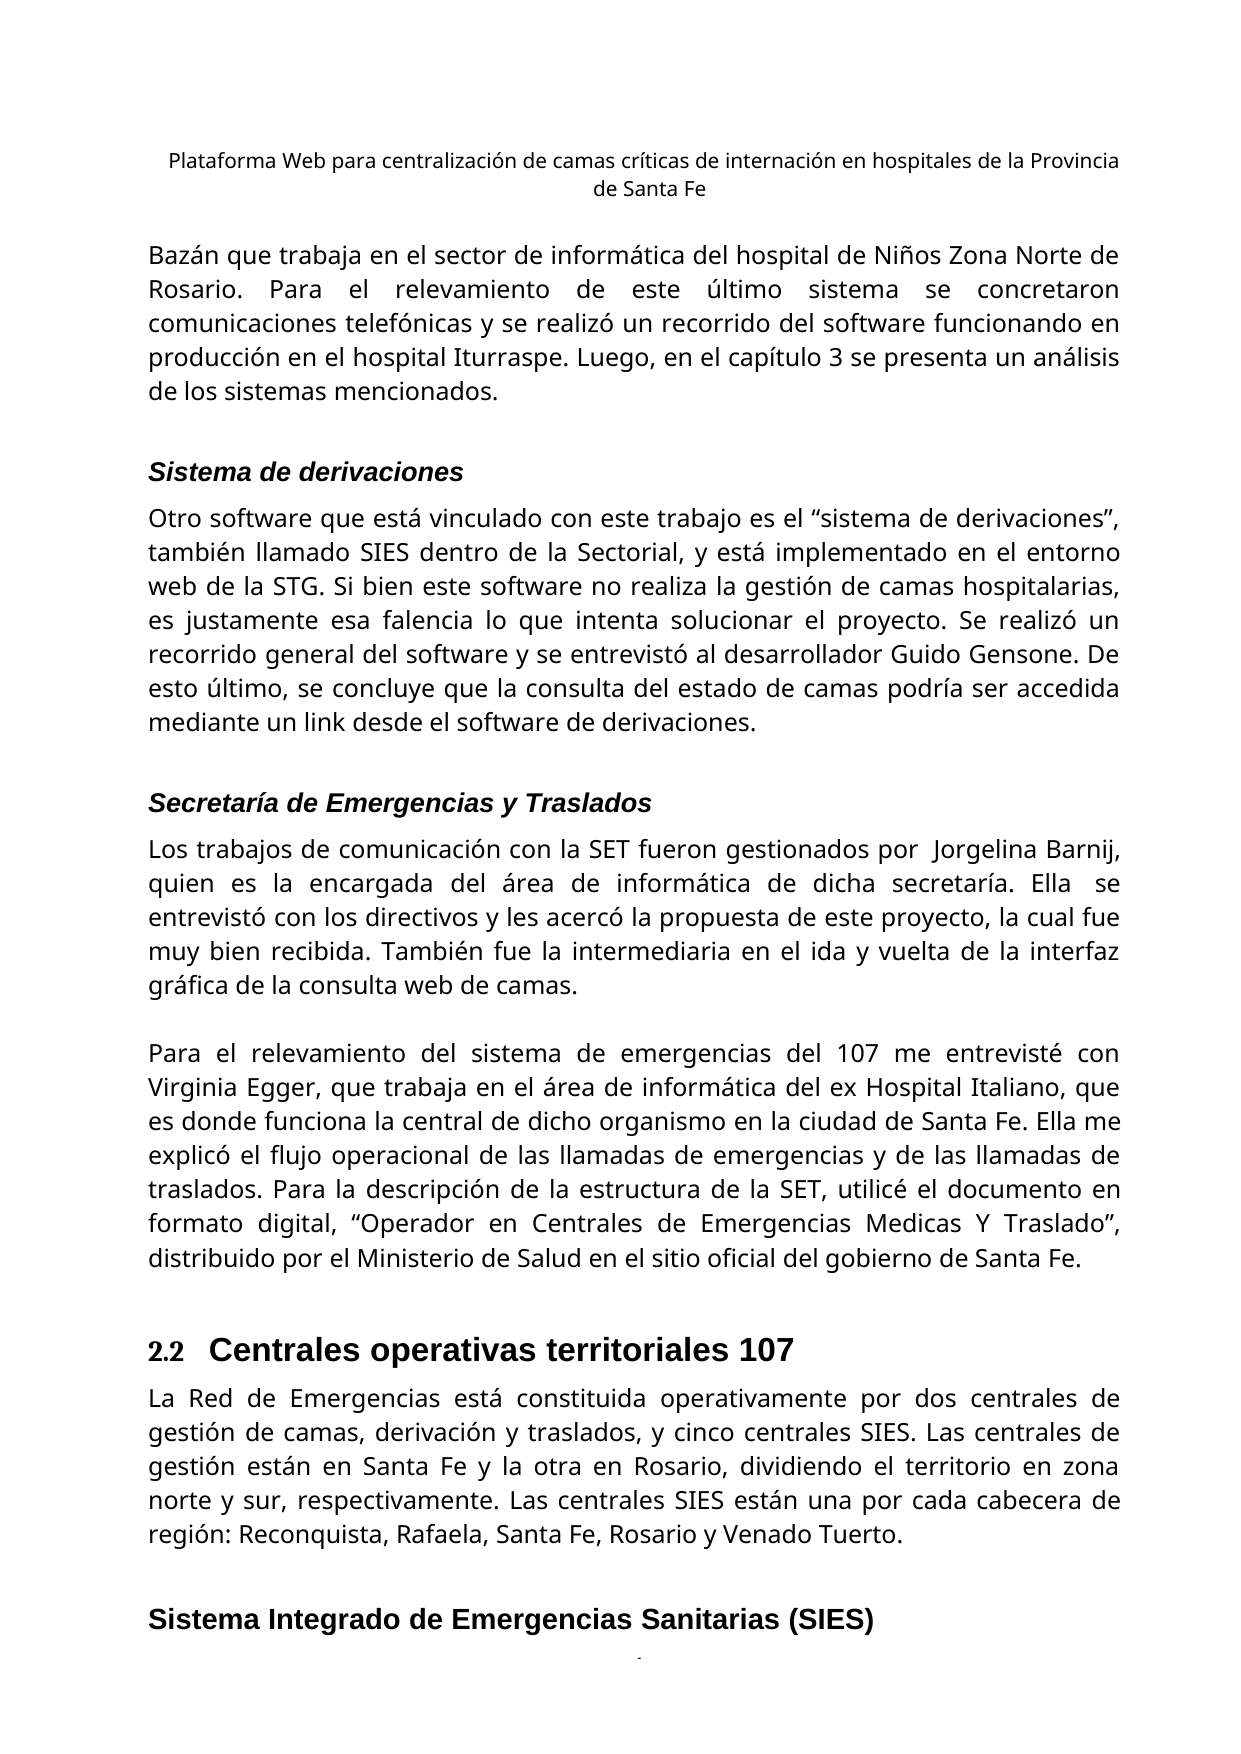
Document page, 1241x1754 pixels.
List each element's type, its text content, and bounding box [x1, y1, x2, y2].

subtitle Sistema de derivaciones [148, 456, 1167, 488]
text Para el relevamiento del sistema de emergencias del 107 me entrevisté con Virginia Egger, que trabaja en el área de informática del ex Hospital Italiano, que es donde funciona la central de dicho organismo en la ciudad de Santa Fe. Ella me explicó el flujo operacional de las llamadas de emergencias y de las llamadas de traslados. Para la descripción de la estructura de la SET, utilicé el documento en formato digital, “Operador en Centrales de Emergencias Medicas Y Traslado”, distribuido por el Ministerio de Salud en el sitio oficial del gobierno de Santa Fe. [148, 1036, 1121, 1274]
text Otro software que está vinculado con este trabajo es el “sistema de derivaciones”, también llamado SIES dentro de la Sectorial, y está implementado en el entorno web de la STG. Si bien este software no realiza la gestión de camas hospitalarias, es justamente esa falencia lo que intenta solucionar el proyecto. Se realizó un recorrido general del software y se entrevistó al desarrollador Guido Gensone. De esto último, se concluye que la consulta del estado de camas podría ser accedida mediante un link desde el software de derivaciones. [148, 500, 1121, 739]
subtitle Sistema Integrado de Emergencias Sanitarias (SIES) [148, 1602, 1167, 1636]
text Bazán que trabaja en el sector de informática del hospital de Niños Zona Norte de Rosario. Para el relevamiento de este último sistema se concretaron comunicaciones telefónicas y se realizó un recorrido del software funcionando en producción en el hospital Iturraspe. Luego, en el capítulo 3 se presenta un análisis de los sistemas mencionados. [148, 237, 1121, 408]
subtitle Secretaría de Emergencias y Traslados [148, 787, 1167, 819]
text Plataforma Web para centralización de camas críticas de internación en hospitales de la Provincia de Santa Fe [168, 146, 1144, 203]
text La Red de Emergencias está constituida operativamente por dos centrales de gestión de camas, derivación y traslados, y cinco centrales SIES. Las centrales de gestión están en Santa Fe y la otra en Rosario, dividiendo el territorio en zona norte y sur, respectivamente. Las centrales SIES están una por cada cabecera de región: Reconquista, Rafaela, Santa Fe, Rosario y Venado Tuerto. [148, 1381, 1121, 1551]
text Los trabajos de comunicación con la SET fueron gestionados por Jorgelina Barnij, quien es la encargada del área de informática de dicha secretaría. Ella se entrevistó con los directivos y les acercó la propuesta de este proyecto, la cual fue muy bien recibida. También fue la intermediaria en el ida y vuelta de la interfaz gráfica de la consulta web de camas. [148, 831, 1121, 1002]
subtitle Centrales operativas territoriales 107 [148, 1330, 1167, 1368]
